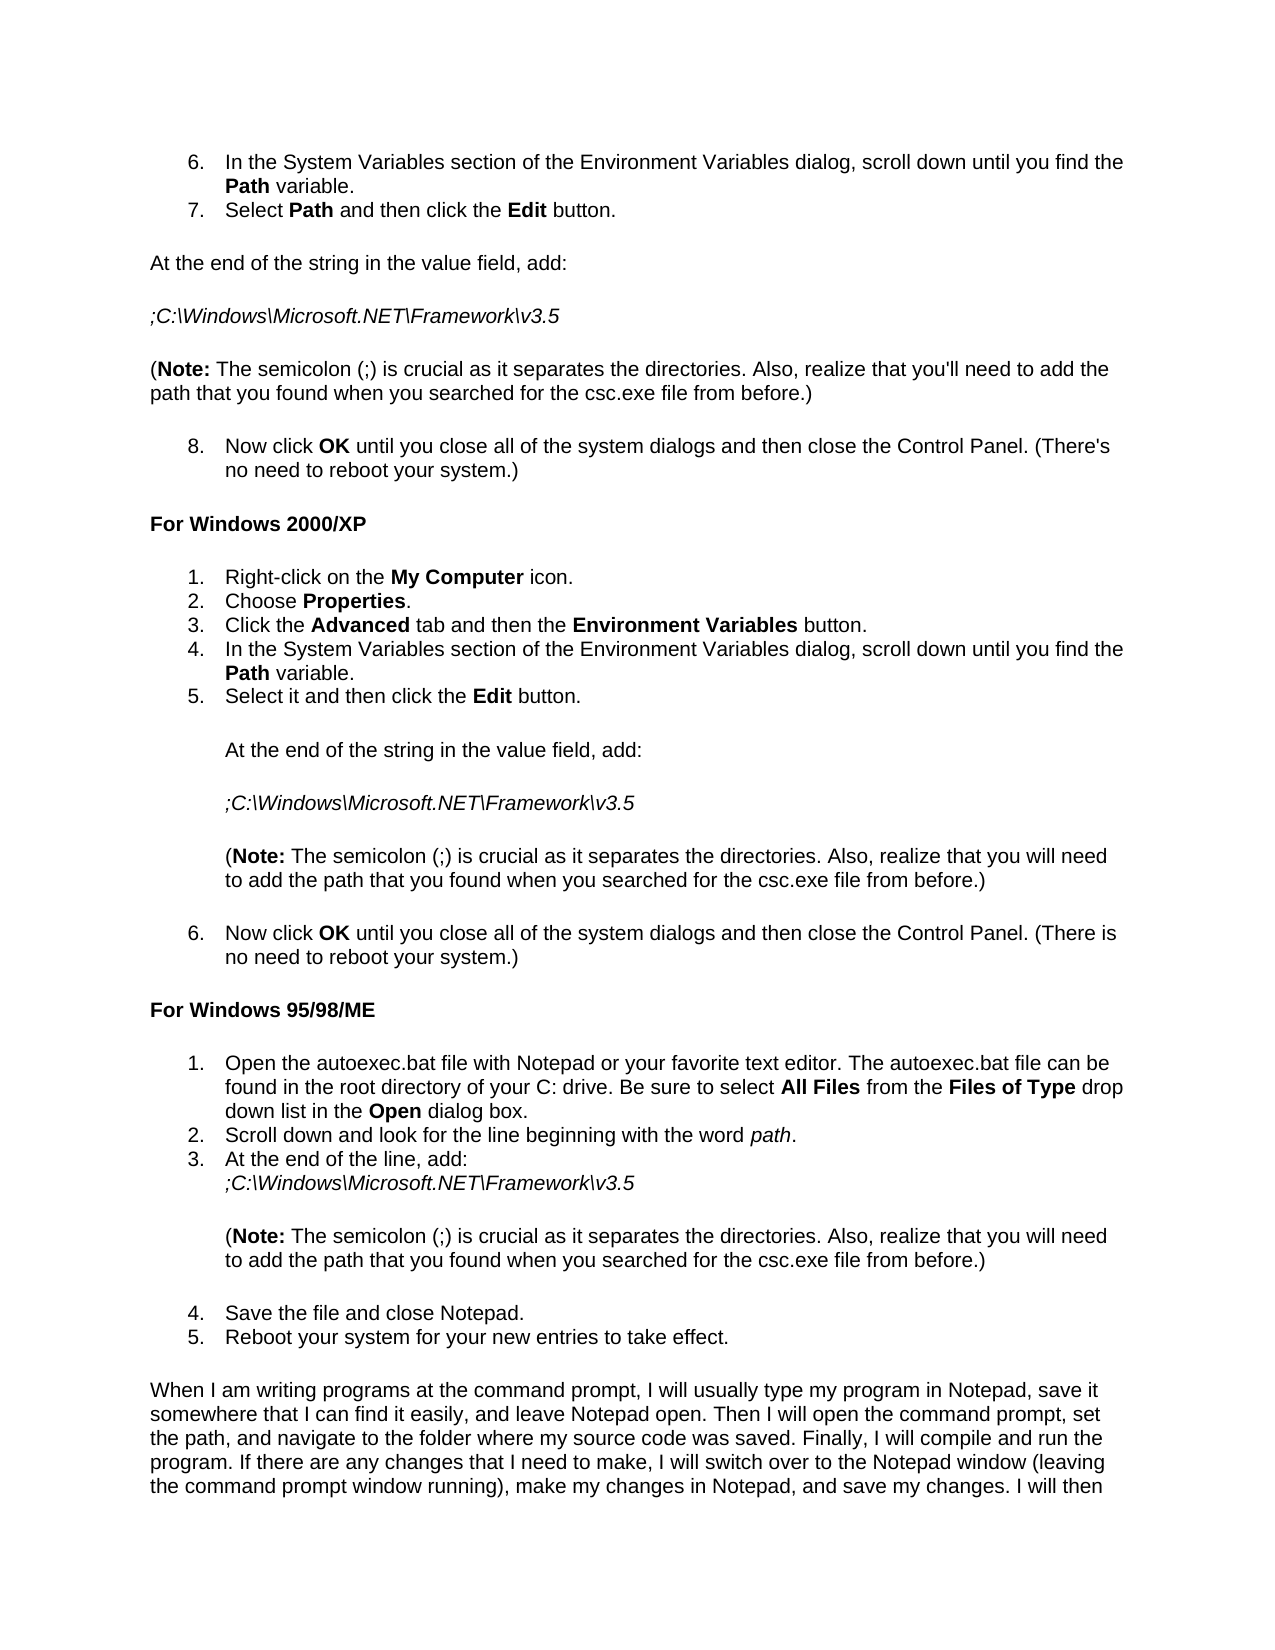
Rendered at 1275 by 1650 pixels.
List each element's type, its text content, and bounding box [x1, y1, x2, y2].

text ;C:\Windows\Microsoft.NET\Framework\v3.5 [225, 791, 1125, 814]
list Click the Advanced tab and then the Environment Variables button. [187, 612, 1125, 636]
list In the System Variables section of the Environment Variables dialog, scroll down until you find the Path variable. [187, 636, 1125, 684]
text At the end of the string in the value field, add: [150, 251, 1125, 275]
text ;C:\Windows\Microsoft.NET\Framework\v3.5 [150, 304, 1125, 328]
text (Note: The semicolon (;) is crucial as it separates the directories. Also, realize that you'll need to add the path that you found when you searched for the csc.exe file from before.) [150, 357, 1125, 405]
list Choose Properties. [187, 588, 1125, 612]
list Select it and then click the Edit button. [187, 684, 1125, 708]
text For Windows 95/98/ME [150, 998, 1125, 1022]
list Scroll down and look for the line beginning with the word path. [187, 1123, 1125, 1147]
text (Note: The semicolon (;) is crucial as it separates the directories. Also, realize that you will need to add the path that you found when you searched for the csc.exe file from before.) [225, 844, 1125, 892]
list Now click OK until you close all of the system dialogs and then close the Control Panel. (There's no need to reboot your system.) [187, 434, 1125, 482]
list Select Path and then click the Edit button. [187, 198, 1125, 222]
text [150, 1378, 1125, 1498]
list Right-click on the My Computer icon. [187, 564, 1125, 588]
text At the end of the string in the value field, add: [225, 737, 1125, 761]
list Open the autoexec.bat file with Notepad or your favorite text editor. The autoexec.bat file can be found in the root directory of your C: drive. Be sure to select All Files from the Files of Type drop down list in the Open dialog box. [187, 1051, 1125, 1123]
text (Note: The semicolon (;) is crucial as it separates the directories. Also, realize that you will need to add the path that you found when you searched for the csc.exe file from before.) [225, 1224, 1125, 1272]
list In the System Variables section of the Environment Variables dialog, scroll down until you find the Path variable. [187, 150, 1125, 198]
list At the end of the line, add: ;C:\Windows\Microsoft.NET\Framework\v3.5 [187, 1147, 1125, 1195]
list Save the file and close Notepad. [187, 1301, 1125, 1325]
list Now click OK until you close all of the system dialogs and then close the Control Panel. (There is no need to reboot your system.) [187, 921, 1125, 969]
text For Windows 2000/XP [150, 511, 1125, 535]
list Reboot your system for your new entries to take effect. [187, 1325, 1125, 1349]
